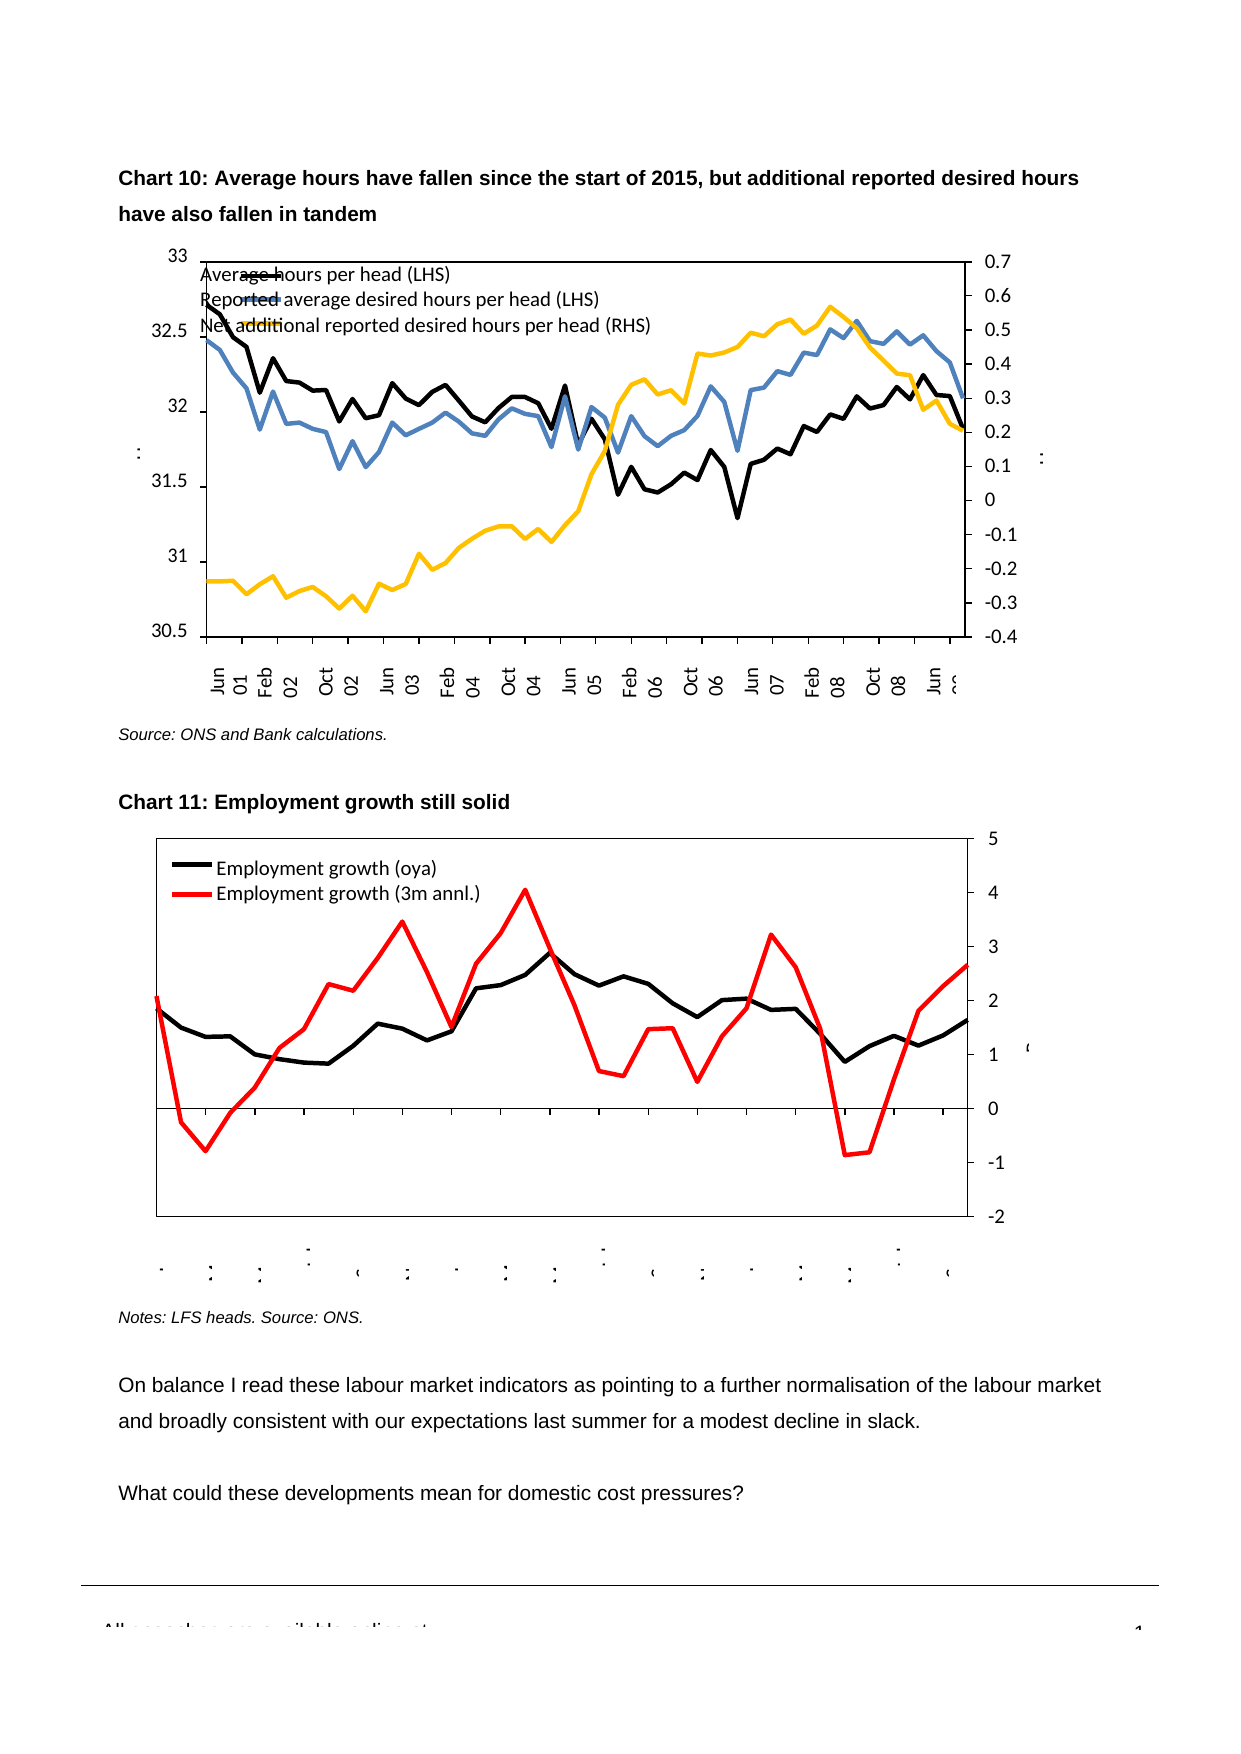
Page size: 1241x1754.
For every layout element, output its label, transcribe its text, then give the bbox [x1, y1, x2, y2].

text What could these developments mean for domestic cost pressures? [118, 1481, 1240, 1505]
text 0.7 [984, 248, 1240, 273]
text -0.3 [984, 589, 1240, 614]
text 0.1 [984, 452, 1240, 478]
text Notes: LFS heads. Source: ONS. [118, 1308, 1240, 1327]
text 0.3 [984, 384, 1240, 410]
text -0.1 [984, 521, 1240, 546]
text -0.4 [984, 623, 1240, 648]
subtitle Chart 11: Employment growth still solid [118, 789, 1240, 813]
text 3 [94, 933, 998, 958]
text 33 [94, 242, 187, 268]
text 5 [94, 825, 998, 850]
text -2 [94, 1203, 1005, 1228]
text 4 [94, 879, 998, 904]
text 0.2 [984, 418, 1240, 444]
text 0.5 [984, 316, 1240, 342]
text 32.5 [94, 317, 187, 343]
text 0 [94, 1095, 998, 1120]
text 31 [94, 543, 187, 568]
text -1 [94, 1149, 1005, 1174]
text 0 [984, 487, 1240, 512]
subtitle Chart 10: Average hours have fallen since the start of 2015, but additional reported desired hours have also fallen in tandem [118, 166, 1109, 226]
text 0.6 [984, 282, 1240, 307]
text 30.5 [94, 618, 187, 643]
text -0.2 [984, 555, 1240, 580]
text 0.4 [984, 350, 1240, 376]
text 32 [94, 393, 187, 418]
text Source: ONS and Bank calculations. [118, 725, 1240, 744]
text 31.5 [94, 468, 187, 493]
text 2 [94, 987, 998, 1012]
text On balance I read these labour market indicators as pointing to a further normalisation of the labour market and broadly consistent with our expectations last summer for a modest decline in slack. [118, 1373, 1104, 1433]
text 1 [94, 1041, 998, 1066]
